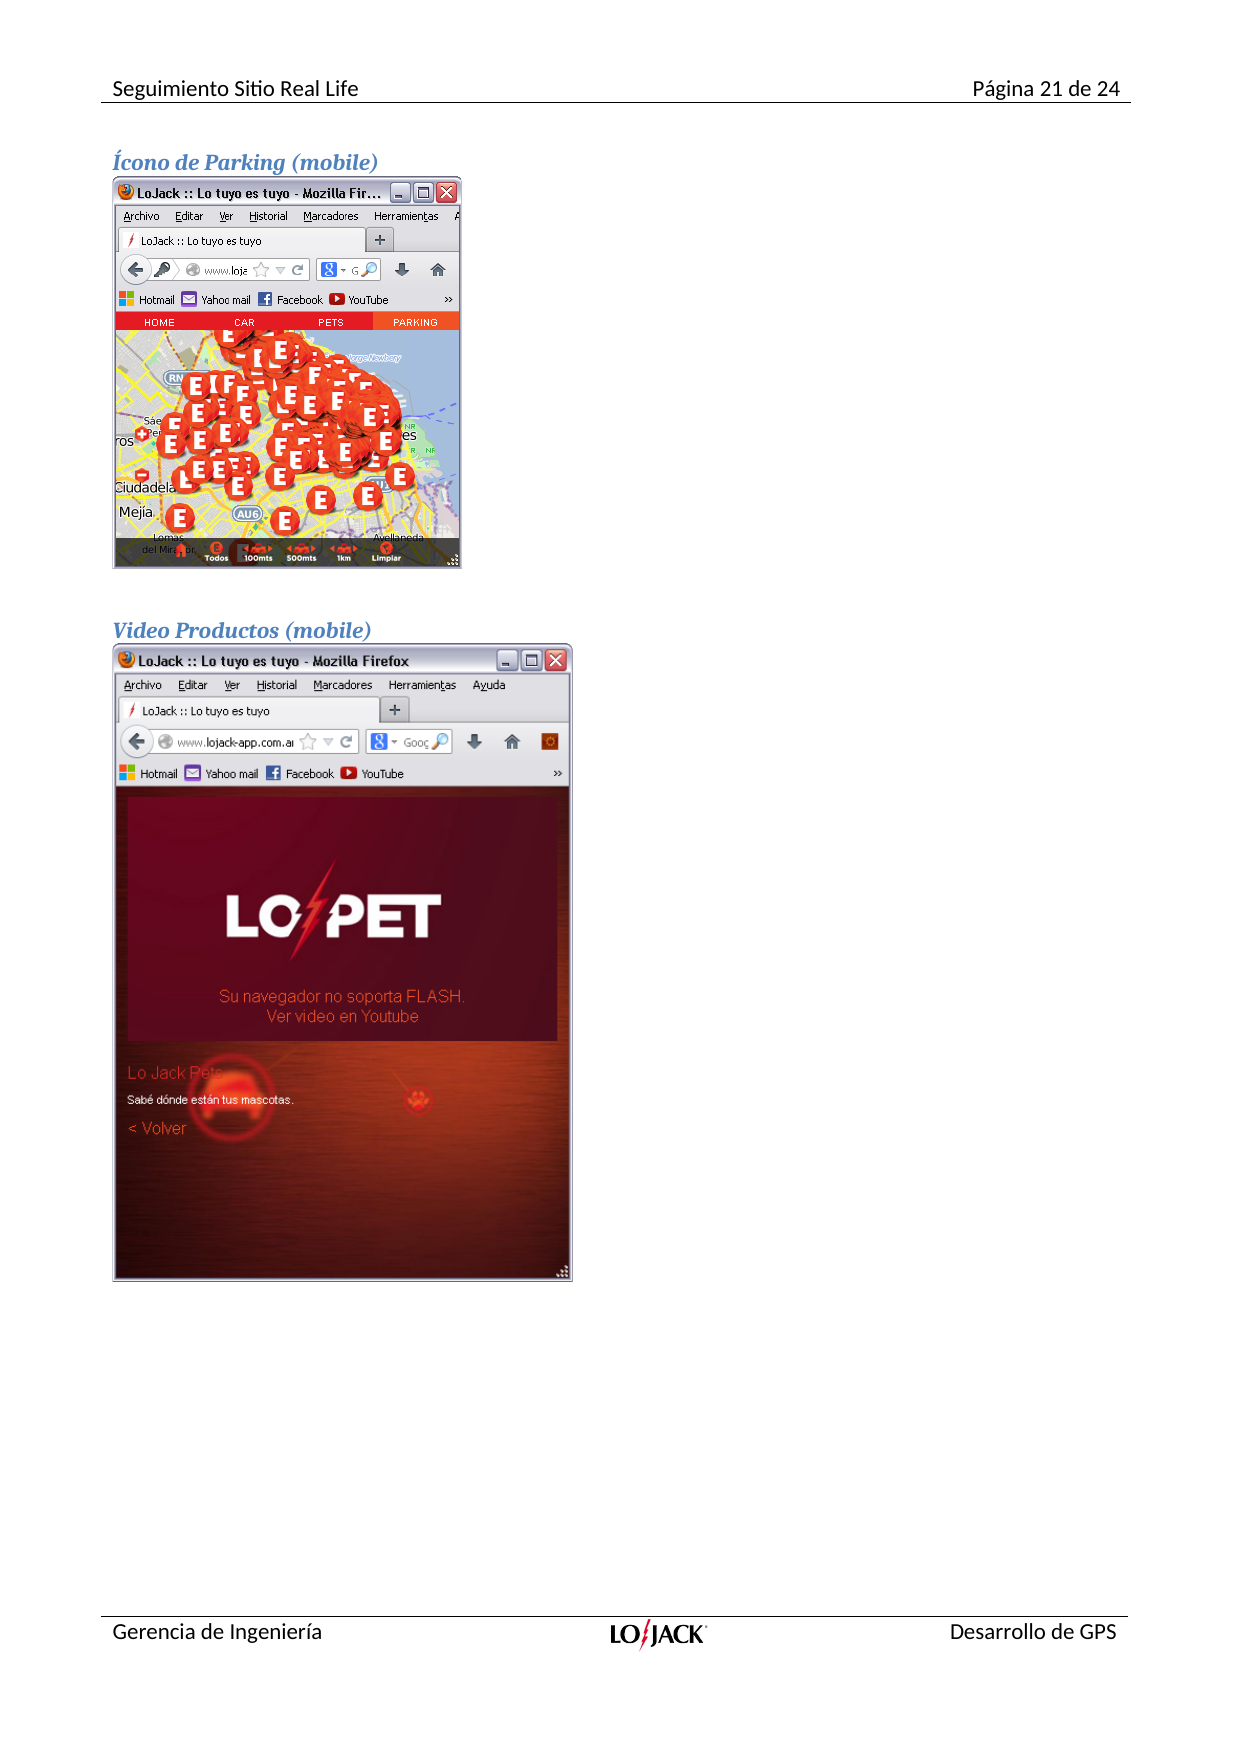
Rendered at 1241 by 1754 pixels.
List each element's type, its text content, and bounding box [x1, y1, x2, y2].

picture [112, 643, 573, 1282]
subtitle Video Productos (mobile) [112, 618, 1128, 644]
picture [112, 176, 462, 569]
picture [606, 1617, 712, 1653]
subtitle Ícono de Parking (mobile) [112, 150, 1128, 176]
